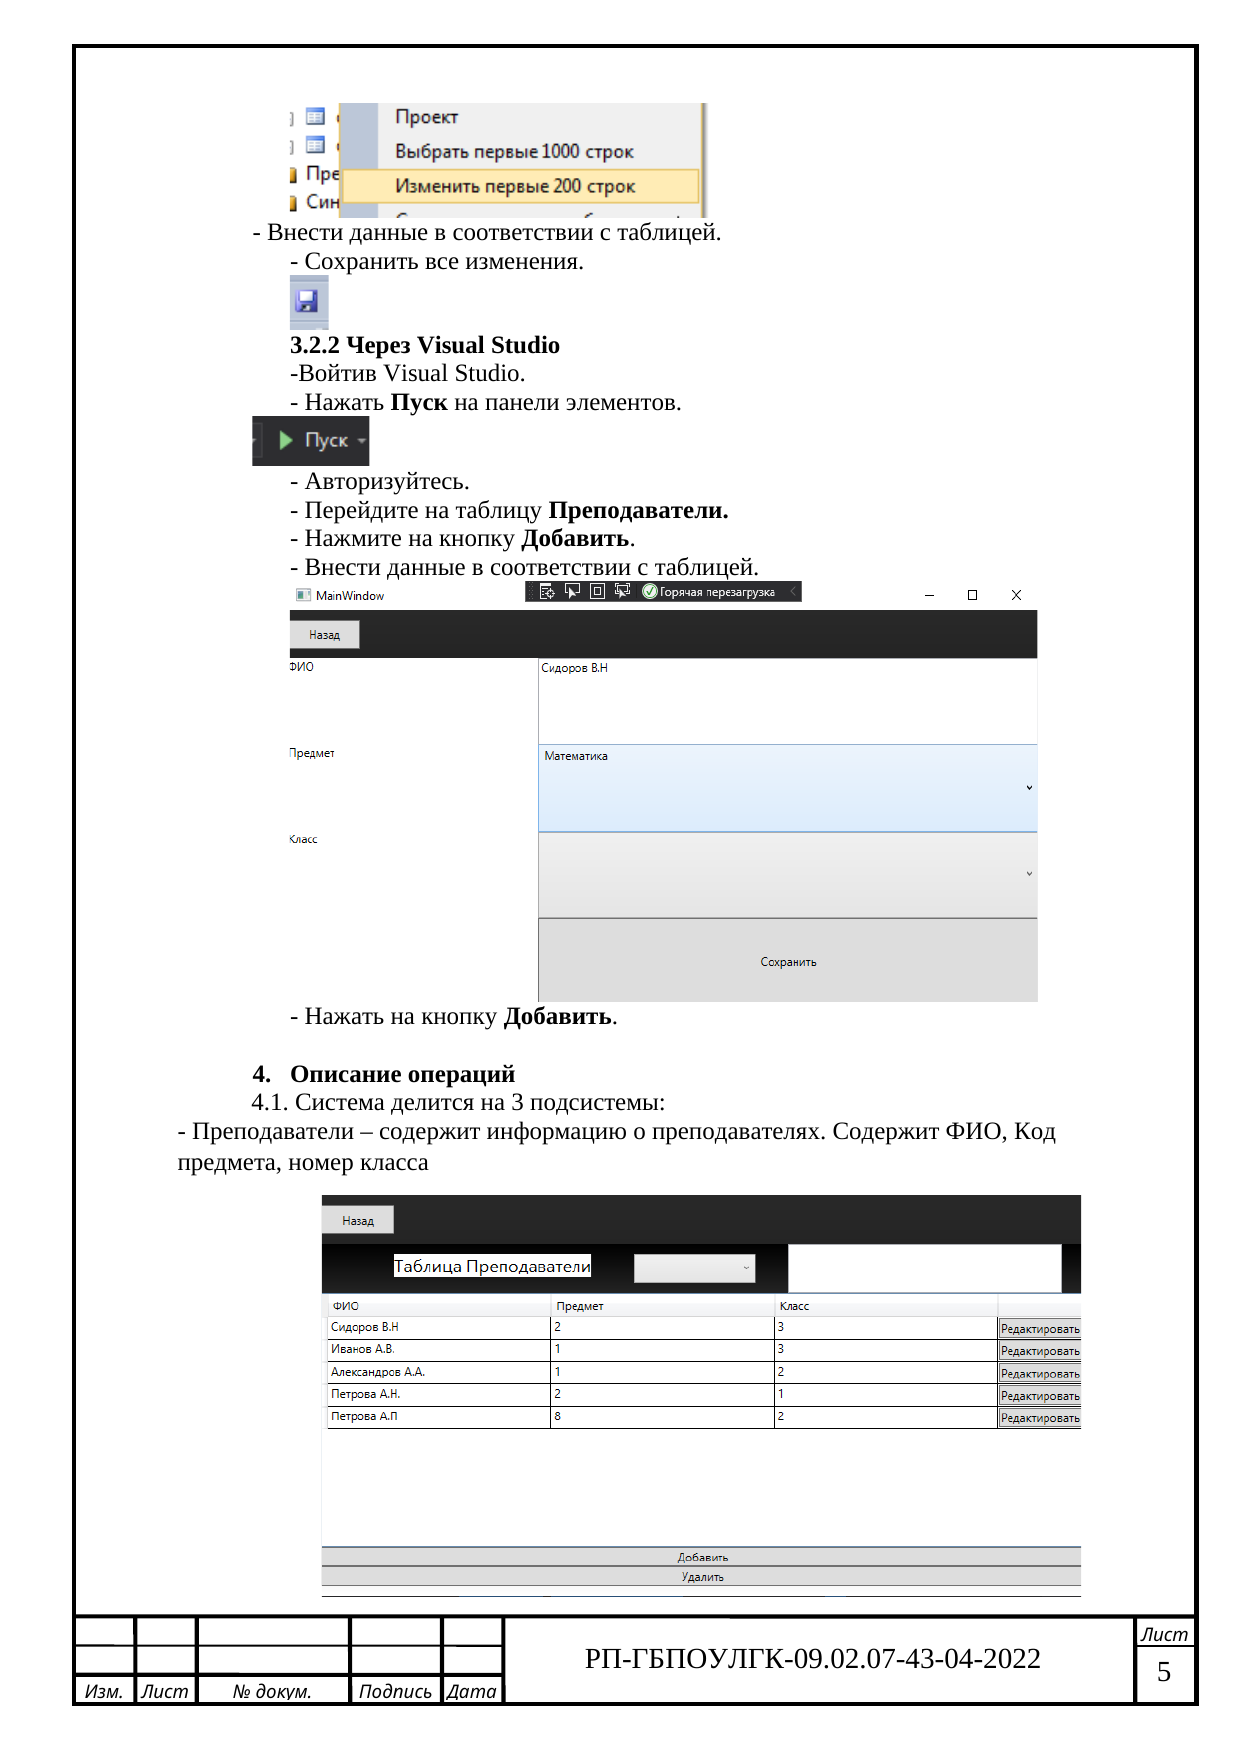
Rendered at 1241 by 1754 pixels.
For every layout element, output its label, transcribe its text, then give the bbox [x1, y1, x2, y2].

picture [289, 275, 329, 330]
picture [252, 416, 370, 466]
list Описание операций [252, 1059, 1152, 1087]
list - Перейдите на таблицу Преподаватели. [290, 495, 1152, 523]
list -Войтив Visual Studio. [290, 358, 1152, 387]
list 4.1. система делится на 3 подсистемы: [251, 1087, 1152, 1116]
text - Авторизуйтесь. [252, 466, 1152, 495]
list - Нажать на кнопку Добавить. [290, 1001, 1152, 1030]
list 3.2.2 Через Visual Studio [290, 330, 1152, 358]
text - Внести данные в соответствии с таблицей. [252, 217, 1152, 246]
picture [321, 1195, 1082, 1597]
picture [289, 581, 1038, 1002]
picture [289, 103, 709, 218]
list - Внести данные в соответствии с таблицей. [290, 552, 1152, 581]
list - Нажмите на кнопку Добавить. [290, 523, 1152, 552]
list - Нажать Пуск на панели элементов. [290, 387, 1152, 416]
text - Преподаватели – содержит информацию о преподавателях. Содержит ФИО, Код предмета, номер класса [177, 1116, 1152, 1176]
list - Сохранить все изменения. [290, 246, 1152, 275]
